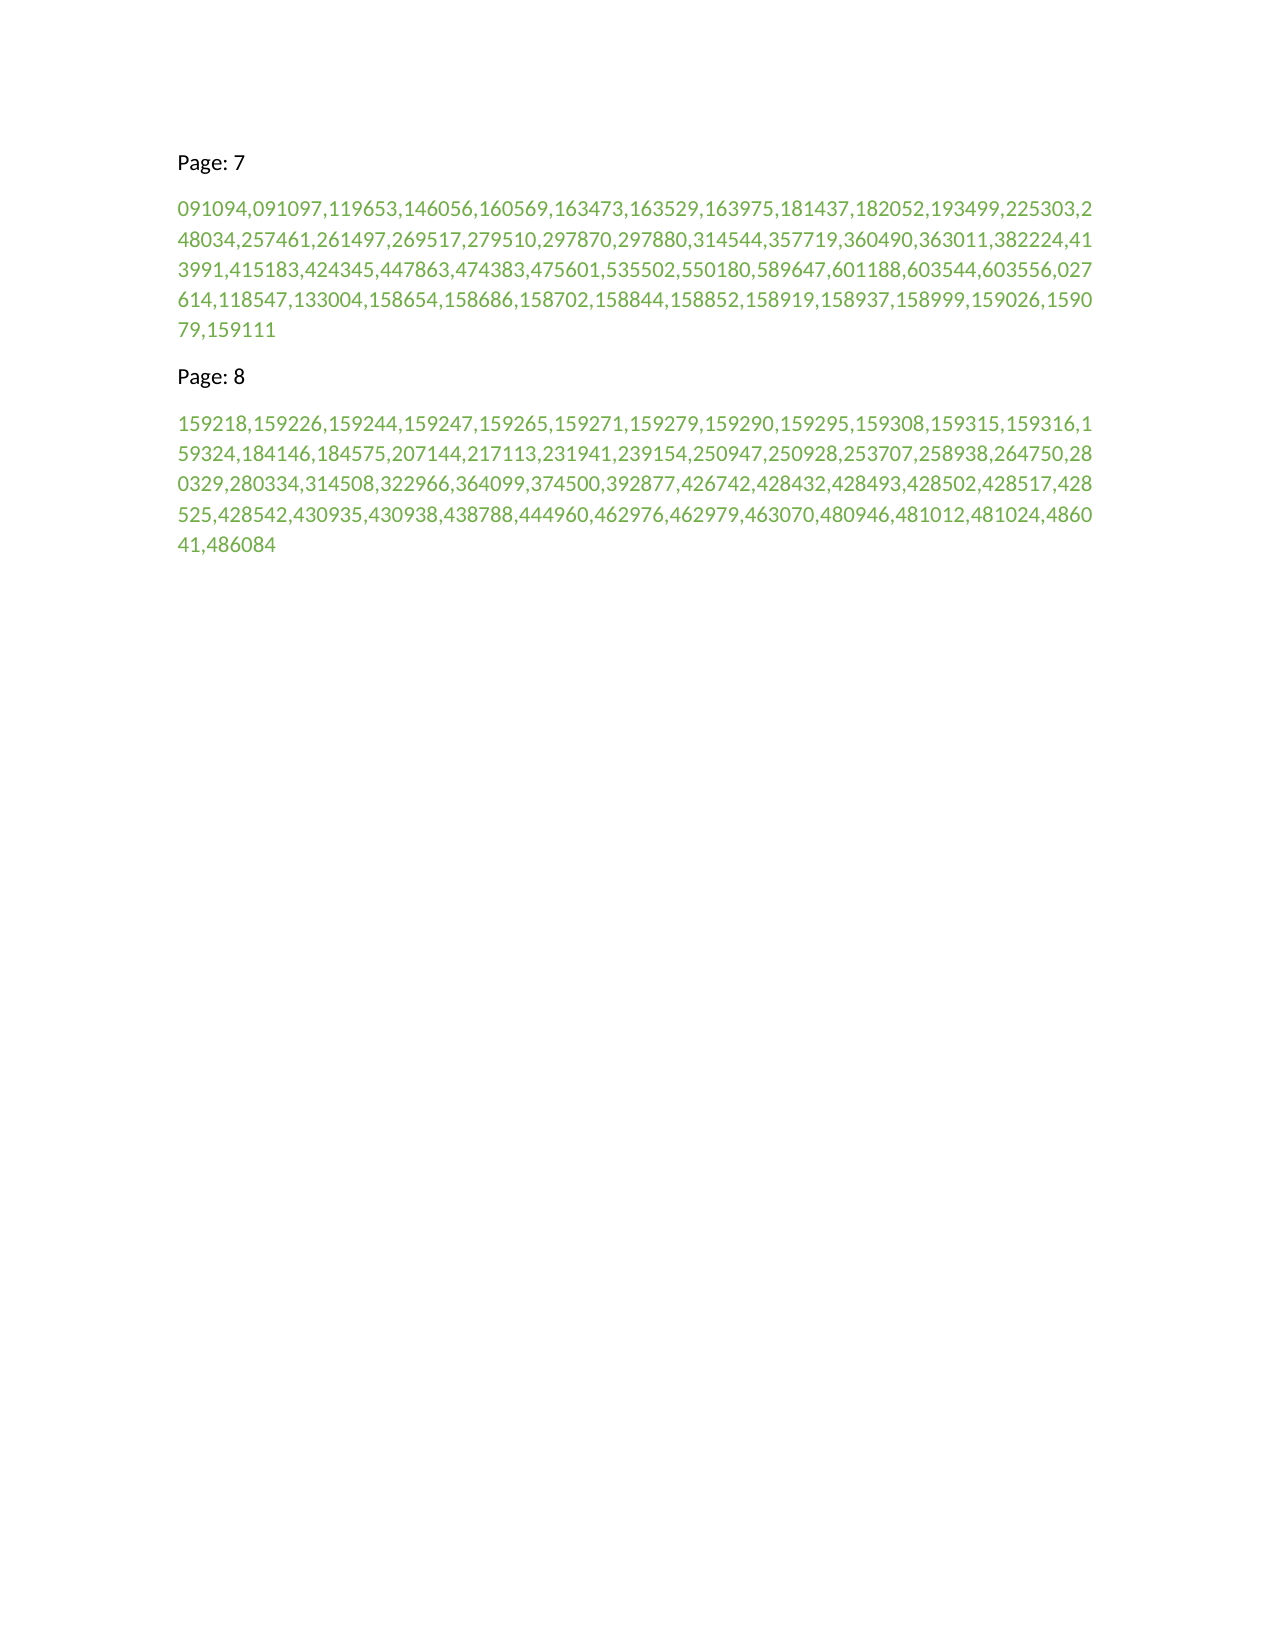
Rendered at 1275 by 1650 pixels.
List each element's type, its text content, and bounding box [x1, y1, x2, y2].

text Page: 7 [177, 148, 1098, 176]
text 091094,091097,119653,146056,160569,163473,163529,163975,181437,182052,193499,225303,248034,257461,261497,269517,279510,297870,297880,314544,357719,360490,363011,382224,413991,415183,424345,447863,474383,475601,535502,550180,589647,601188,603544,603556,027614,118547,133004,158654,158686,158702,158844,158852,158919,158937,158999,159026,159079,159111 [177, 194, 1098, 343]
text Page: 8 [177, 362, 1098, 390]
text 159218,159226,159244,159247,159265,159271,159279,159290,159295,159308,159315,159316,159324,184146,184575,207144,217113,231941,239154,250947,250928,253707,258938,264750,280329,280334,314508,322966,364099,374500,392877,426742,428432,428493,428502,428517,428525,428542,430935,430938,438788,444960,462976,462979,463070,480946,481012,481024,486041,486084 [177, 409, 1098, 558]
